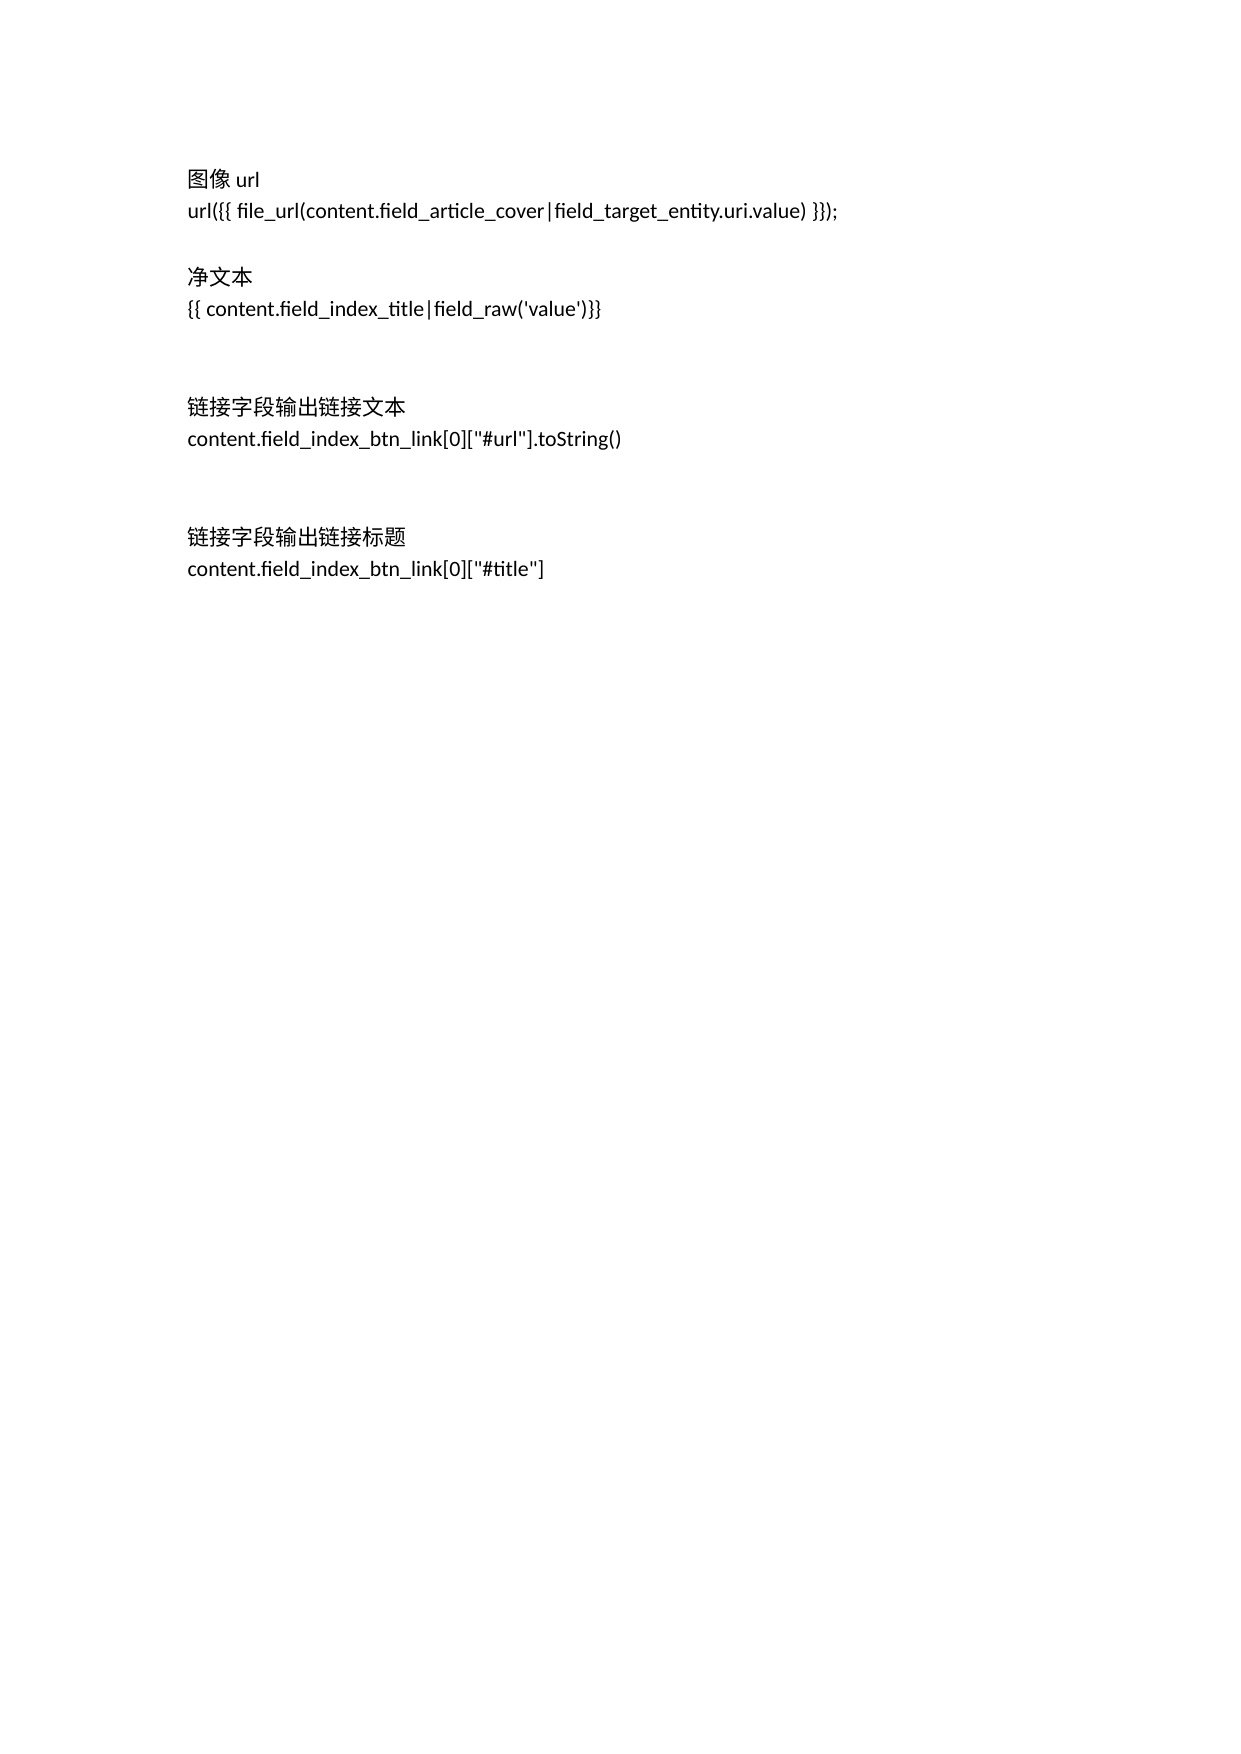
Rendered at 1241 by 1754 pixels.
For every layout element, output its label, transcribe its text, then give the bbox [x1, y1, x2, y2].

text 链接字段输出链接标题 [187, 519, 1053, 552]
text 链接字段输出链接文本 [187, 389, 1053, 422]
text 净文本 [187, 259, 1053, 292]
text content.field_index_btn_link[0]["#url"].toString() [187, 422, 1053, 454]
text content.field_index_btn_link[0]["#title"] [187, 552, 1053, 584]
text {{ content.field_index_title|field_raw('value')}} [187, 292, 1053, 324]
text 图像url [187, 162, 1053, 194]
text url({{ file_url(content.field_article_cover|field_target_entity.uri.value) }}); [187, 194, 1053, 227]
